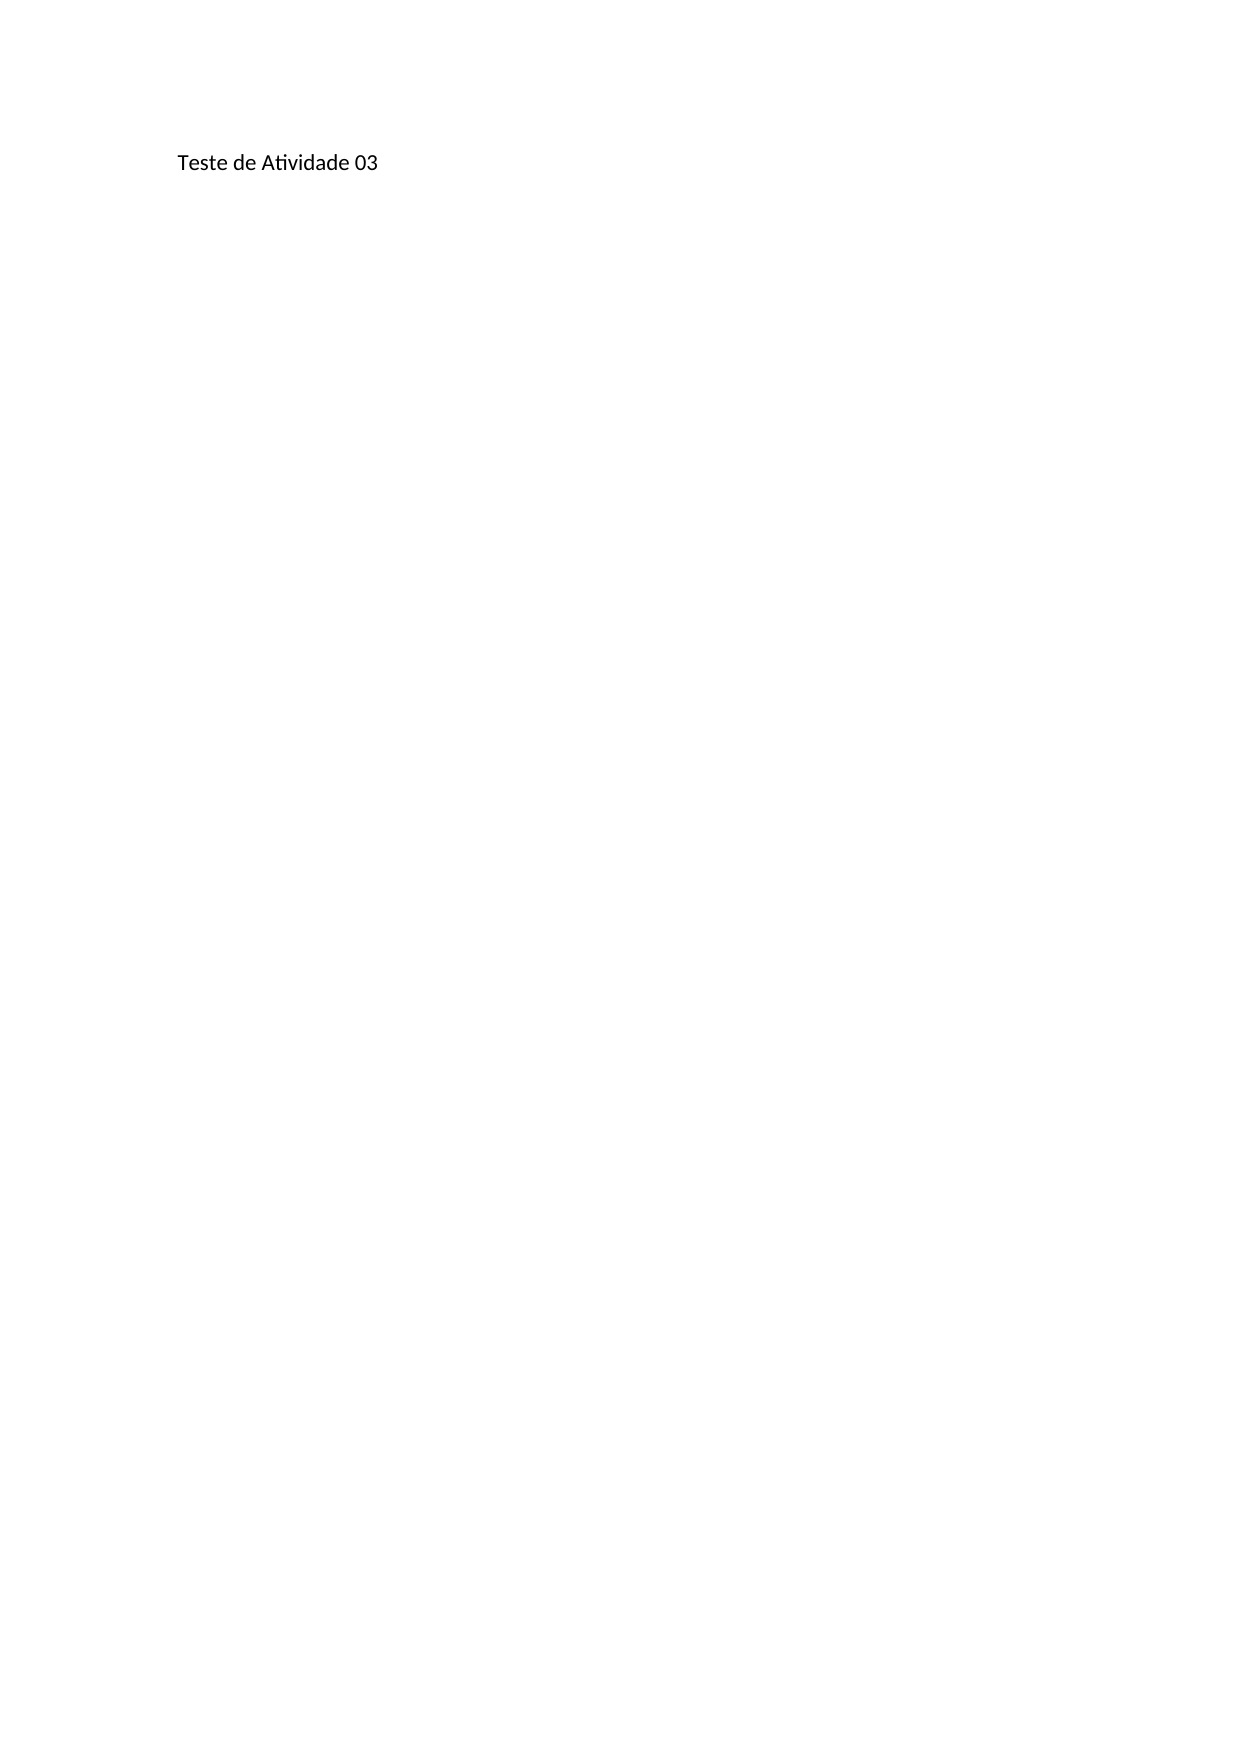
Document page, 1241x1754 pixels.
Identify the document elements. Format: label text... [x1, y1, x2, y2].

text Teste de Atividade 03 [177, 148, 1063, 176]
